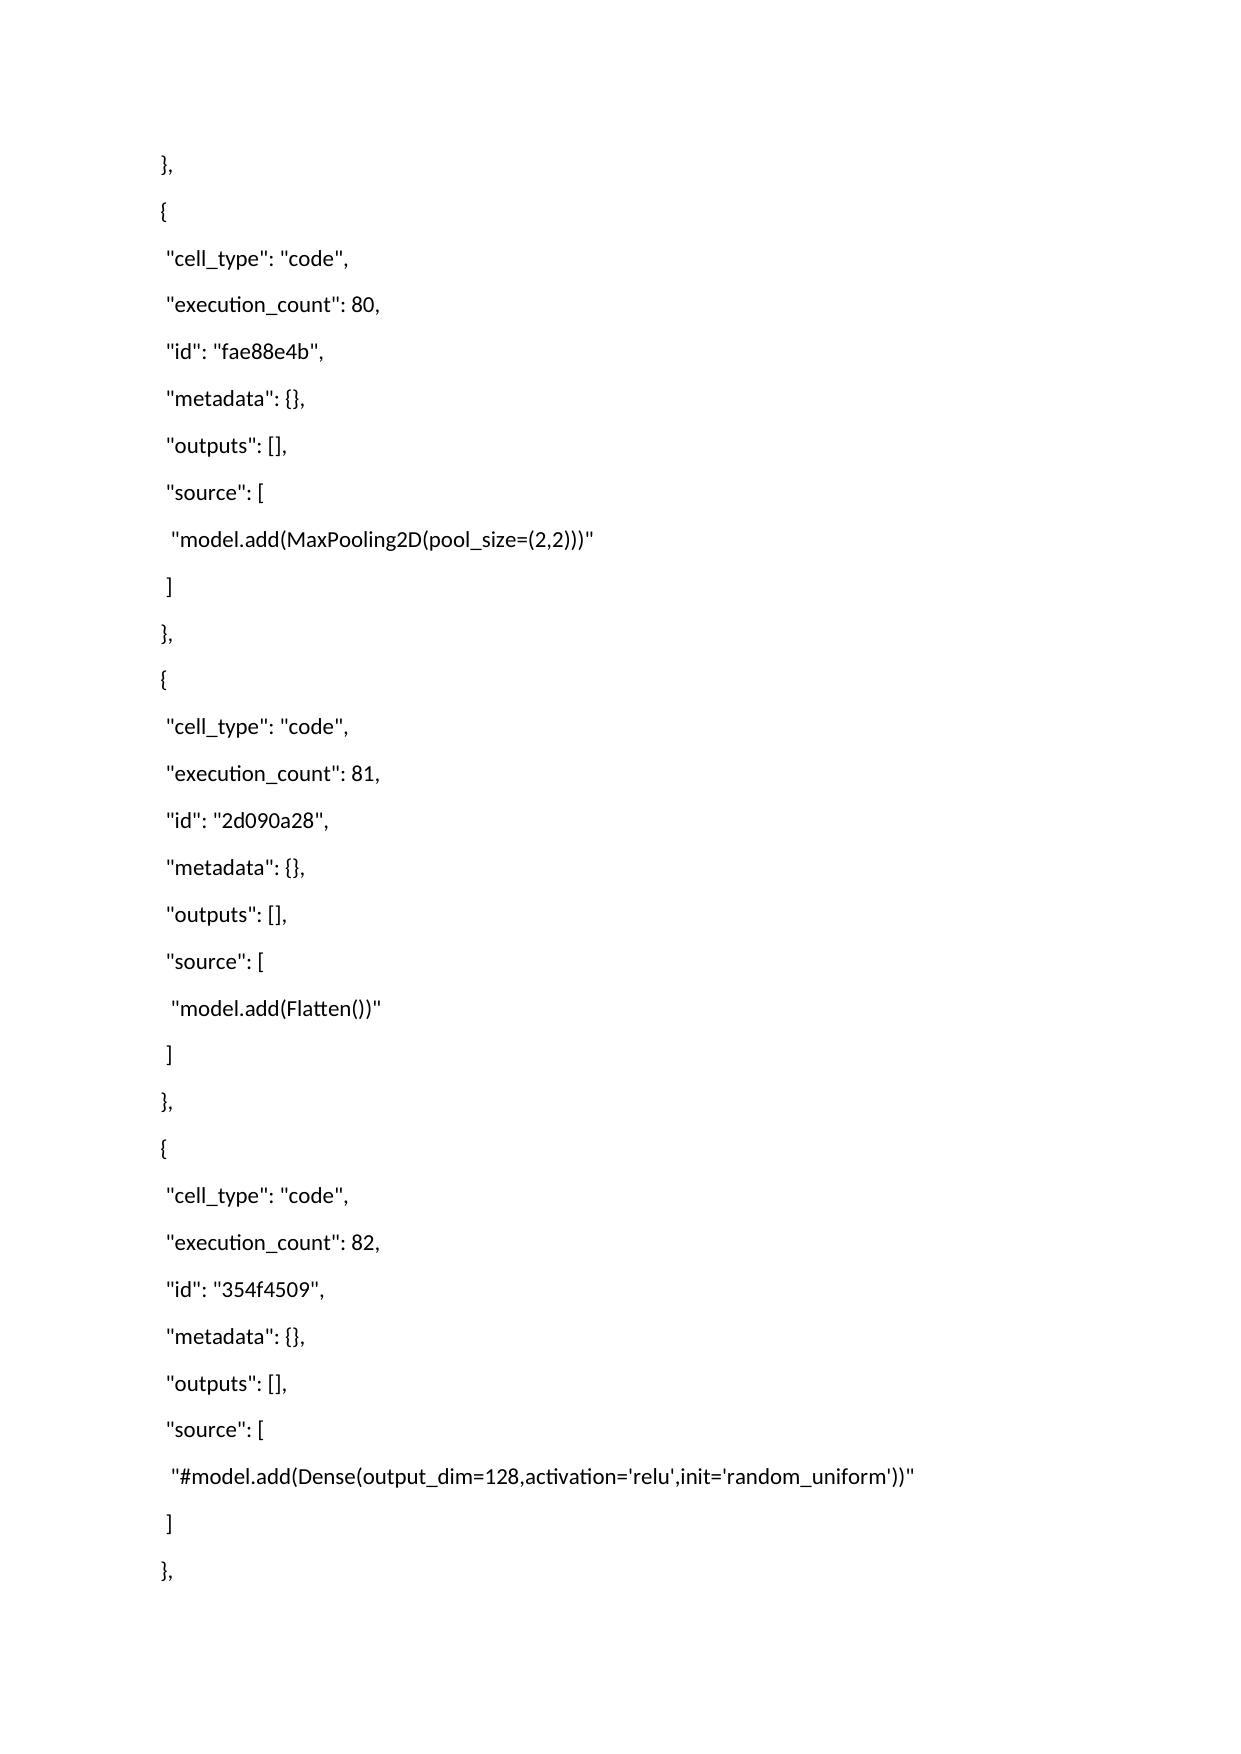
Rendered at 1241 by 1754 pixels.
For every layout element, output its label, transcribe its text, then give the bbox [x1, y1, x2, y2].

text }, [150, 1556, 1090, 1584]
text "id": "354f4509", [150, 1275, 1090, 1303]
text "cell_type": "code", [150, 712, 1090, 741]
text }, [150, 619, 1090, 647]
text "id": "2d090a28", [150, 806, 1090, 834]
text "cell_type": "code", [150, 244, 1090, 272]
text "execution_count": 82, [150, 1228, 1090, 1256]
text "outputs": [], [150, 431, 1090, 459]
text "metadata": {}, [150, 853, 1090, 881]
text { [150, 1134, 1090, 1162]
text "id": "fae88e4b", [150, 337, 1090, 366]
text "model.add(Flatten())" [150, 994, 1090, 1022]
text { [150, 197, 1090, 225]
text "metadata": {}, [150, 1322, 1090, 1350]
text { [150, 666, 1090, 694]
text "execution_count": 81, [150, 759, 1090, 787]
text "execution_count": 80, [150, 291, 1090, 319]
text }, [150, 1087, 1090, 1116]
text "metadata": {}, [150, 384, 1090, 412]
text "#model.add(Dense(output_dim=128,activation='relu',init='random_uniform'))" [150, 1462, 1090, 1491]
text ] [150, 1509, 1090, 1537]
text ] [150, 572, 1090, 600]
text "outputs": [], [150, 1369, 1090, 1397]
text "source": [ [150, 947, 1090, 975]
text "model.add(MaxPooling2D(pool_size=(2,2)))" [150, 525, 1090, 553]
text "source": [ [150, 478, 1090, 506]
text "outputs": [], [150, 900, 1090, 928]
text "source": [ [150, 1416, 1090, 1444]
text }, [150, 150, 1090, 178]
text ] [150, 1041, 1090, 1069]
text "cell_type": "code", [150, 1181, 1090, 1209]
